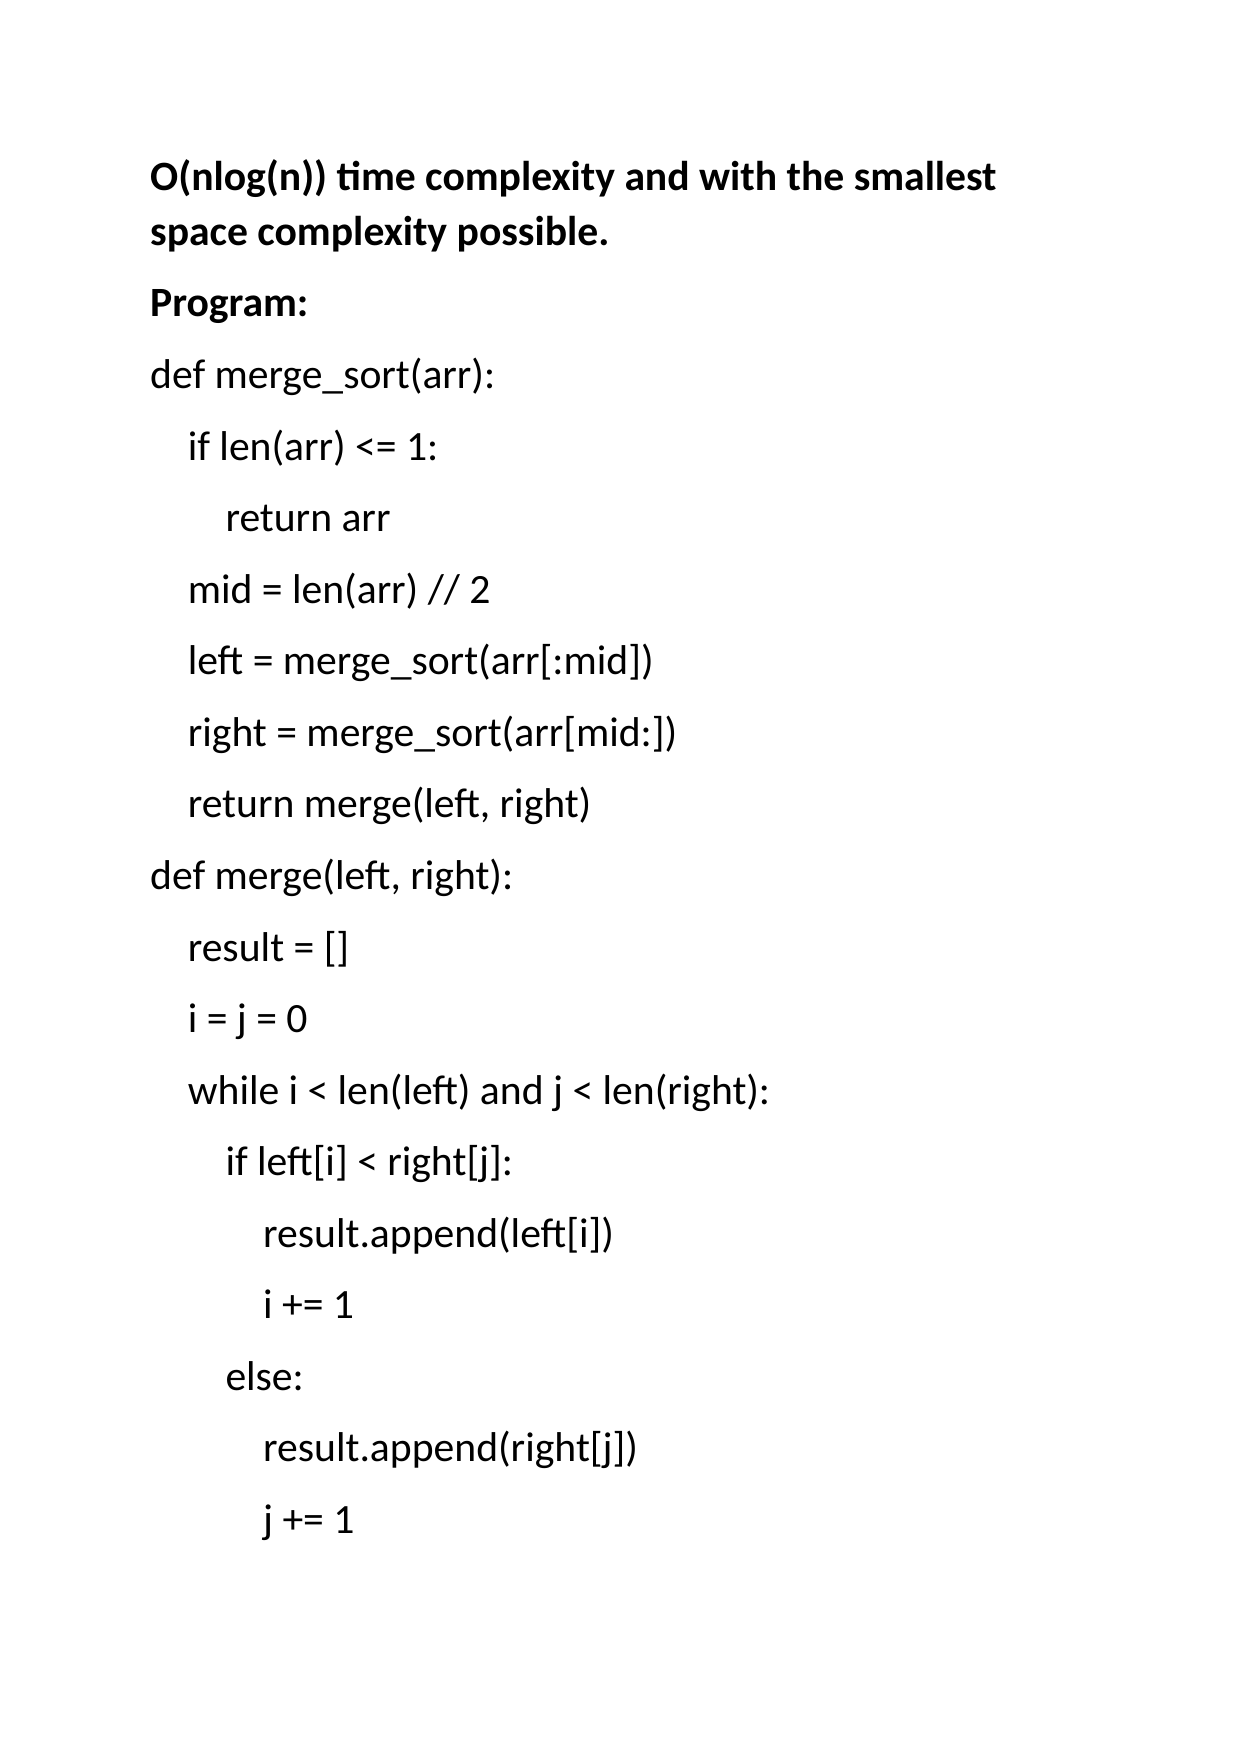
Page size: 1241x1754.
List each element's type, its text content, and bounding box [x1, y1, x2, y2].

text result = [] [150, 921, 1090, 971]
text if len(arr) <= 1: [150, 419, 1090, 470]
text if left[i] < right[j]: [150, 1135, 1090, 1186]
text while i < len(left) and j < len(right): [150, 1064, 1090, 1114]
text i = j = 0 [150, 992, 1090, 1043]
text i += 1 [150, 1278, 1090, 1329]
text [150, 150, 1090, 256]
text return arr [150, 491, 1090, 542]
text def merge(left, right): [150, 849, 1090, 900]
text left = merge_sort(arr[:mid]) [150, 634, 1090, 685]
text result.append(right[j]) [150, 1421, 1090, 1472]
text def merge_sort(arr): [150, 348, 1090, 399]
text else: [150, 1350, 1090, 1401]
text right = merge_sort(arr[mid:]) [150, 706, 1090, 757]
text mid = len(arr) // 2 [150, 563, 1090, 613]
text j += 1 [150, 1493, 1090, 1544]
text return merge(left, right) [150, 777, 1090, 828]
text result.append(left[i]) [150, 1207, 1090, 1258]
text Program: [150, 276, 1090, 327]
